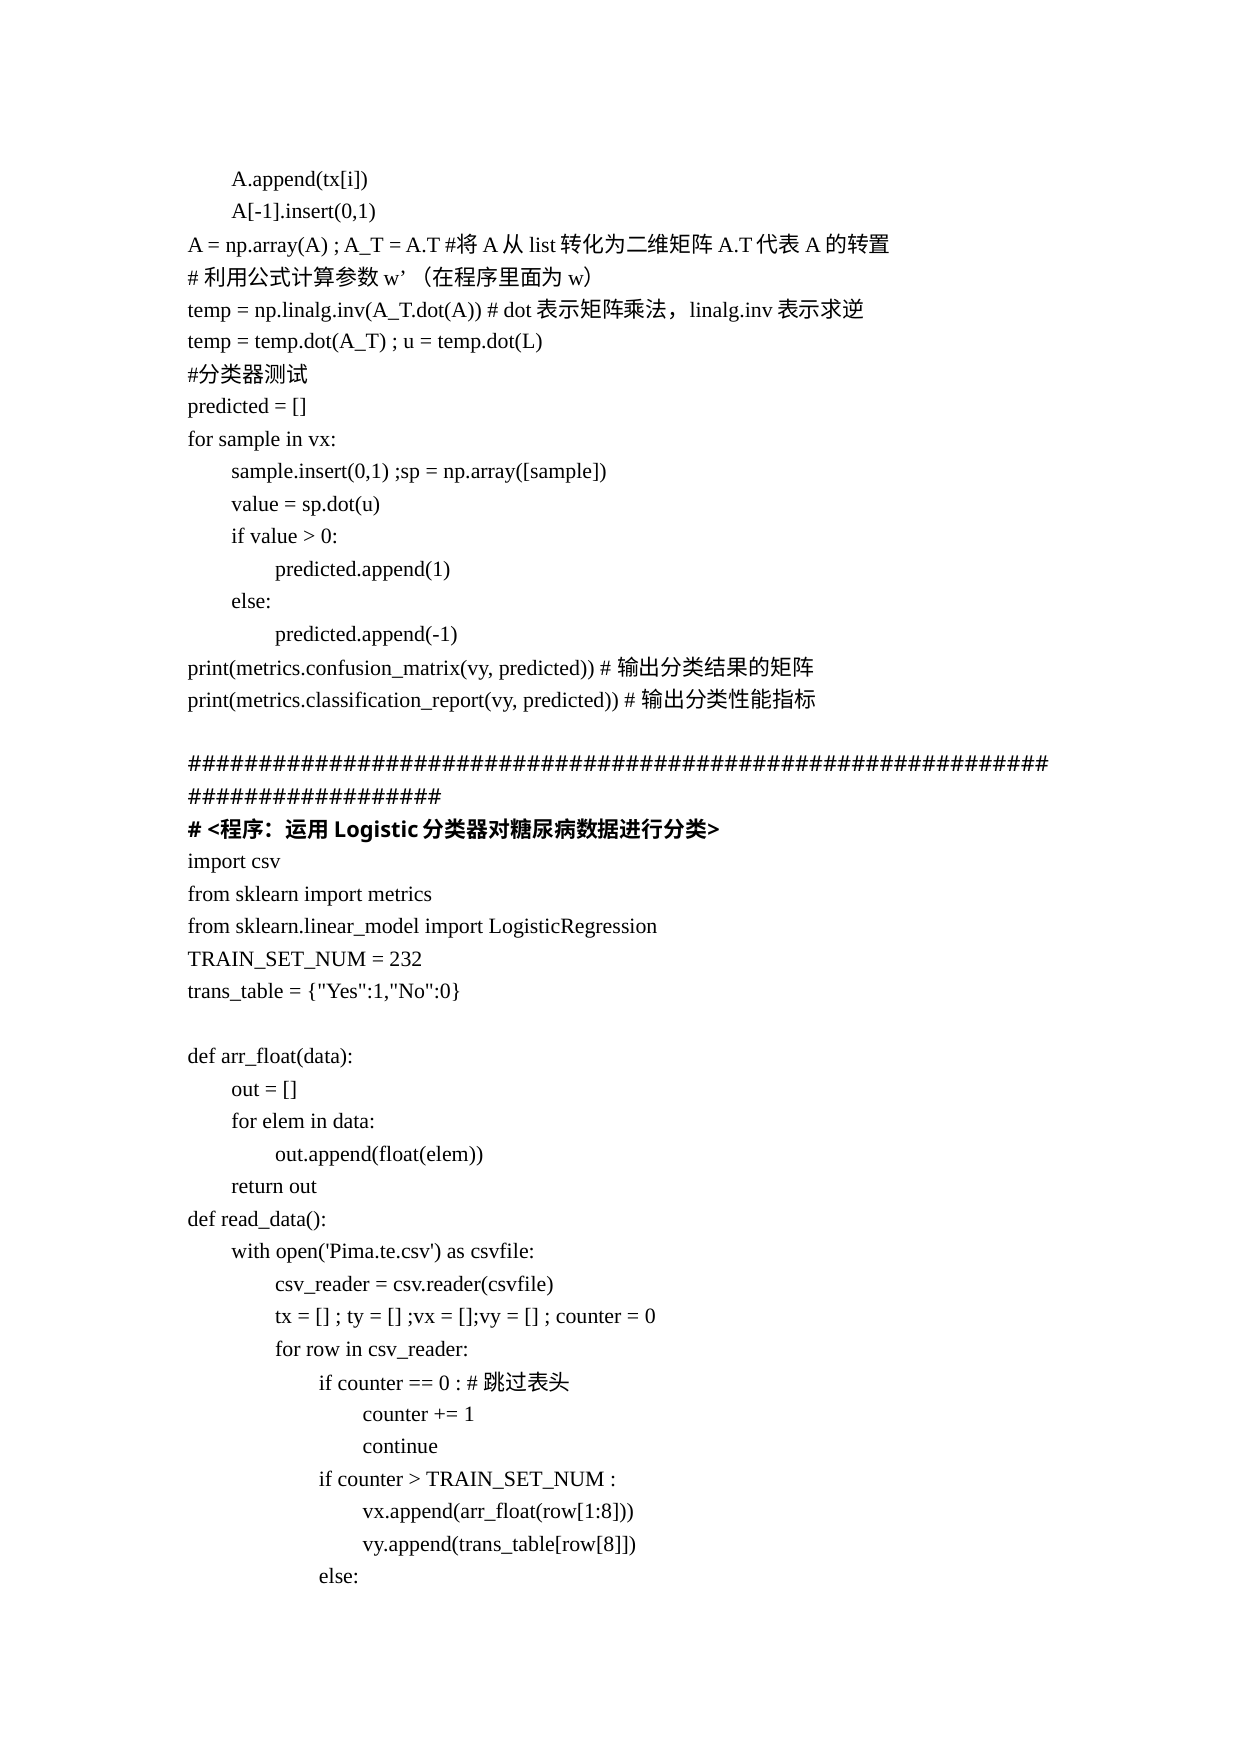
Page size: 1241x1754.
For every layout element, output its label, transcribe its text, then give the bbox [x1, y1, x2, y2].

text if value > 0: [187, 519, 1053, 552]
text A[-1].insert(0,1) [187, 194, 1053, 227]
text temp = np.linalg.inv(A_T.dot(A)) # dot表示矩阵乘法，linalg.inv表示求逆 [187, 292, 1053, 324]
text sample.insert(0,1) ;sp = np.array([sample]) [187, 454, 1053, 487]
text csv_reader = csv.reader(csvfile) [187, 1267, 1053, 1299]
text if counter == 0 : # 跳过表头 [187, 1364, 1053, 1397]
text if counter > TRAIN_SET_NUM : [187, 1462, 1053, 1494]
text continue [187, 1429, 1053, 1462]
text A.append(tx[i]) [187, 162, 1053, 194]
text for elem in data: [187, 1104, 1053, 1137]
text from sklearn.linear_model import LogisticRegression [187, 909, 1053, 942]
text trans_table = {"Yes":1,"No":0} [187, 974, 1053, 1007]
text vy.append(trans_table[row[8]]) [187, 1527, 1053, 1559]
text print(metrics.confusion_matrix(vy, predicted)) # 输出分类结果的矩阵 [187, 649, 1053, 682]
text temp = temp.dot(A_T) ; u = temp.dot(L) [187, 324, 1053, 357]
text else: [187, 1559, 1053, 1592]
text # 利用公式计算参数w’ （在程序里面为w） [187, 259, 1053, 292]
text def arr_float(data): [187, 1039, 1053, 1072]
text with open('Pima.te.csv') as csvfile: [187, 1234, 1053, 1267]
text from sklearn import metrics [187, 877, 1053, 909]
text #分类器测试 [187, 357, 1053, 389]
text predicted.append(-1) [187, 617, 1053, 649]
text return out [187, 1169, 1053, 1202]
text TRAIN_SET_NUM = 232 [187, 942, 1053, 974]
text value = sp.dot(u) [187, 487, 1053, 519]
text # <程序：运用Logistic分类器对糖尿病数据进行分类> [187, 812, 1053, 844]
text tx = [] ; ty = [] ;vx = [];vy = [] ; counter = 0 [187, 1299, 1053, 1332]
text out.append(float(elem)) [187, 1137, 1053, 1169]
text out = [] [187, 1072, 1053, 1104]
text for sample in vx: [187, 422, 1053, 454]
text print(metrics.classification_report(vy, predicted)) # 输出分类性能指标 [187, 682, 1053, 714]
text predicted = [] [187, 389, 1053, 422]
text ############################################################################### [187, 747, 1053, 812]
text else: [187, 584, 1053, 617]
text counter += 1 [187, 1397, 1053, 1429]
text def read_data(): [187, 1202, 1053, 1234]
text vx.append(arr_float(row[1:8])) [187, 1494, 1053, 1527]
text A = np.array(A) ; A_T = A.T #将A从list转化为二维矩阵A.T代表A的转置 [187, 227, 1053, 259]
text for row in csv_reader: [187, 1332, 1053, 1364]
text import csv [187, 844, 1053, 877]
text predicted.append(1) [187, 552, 1053, 584]
